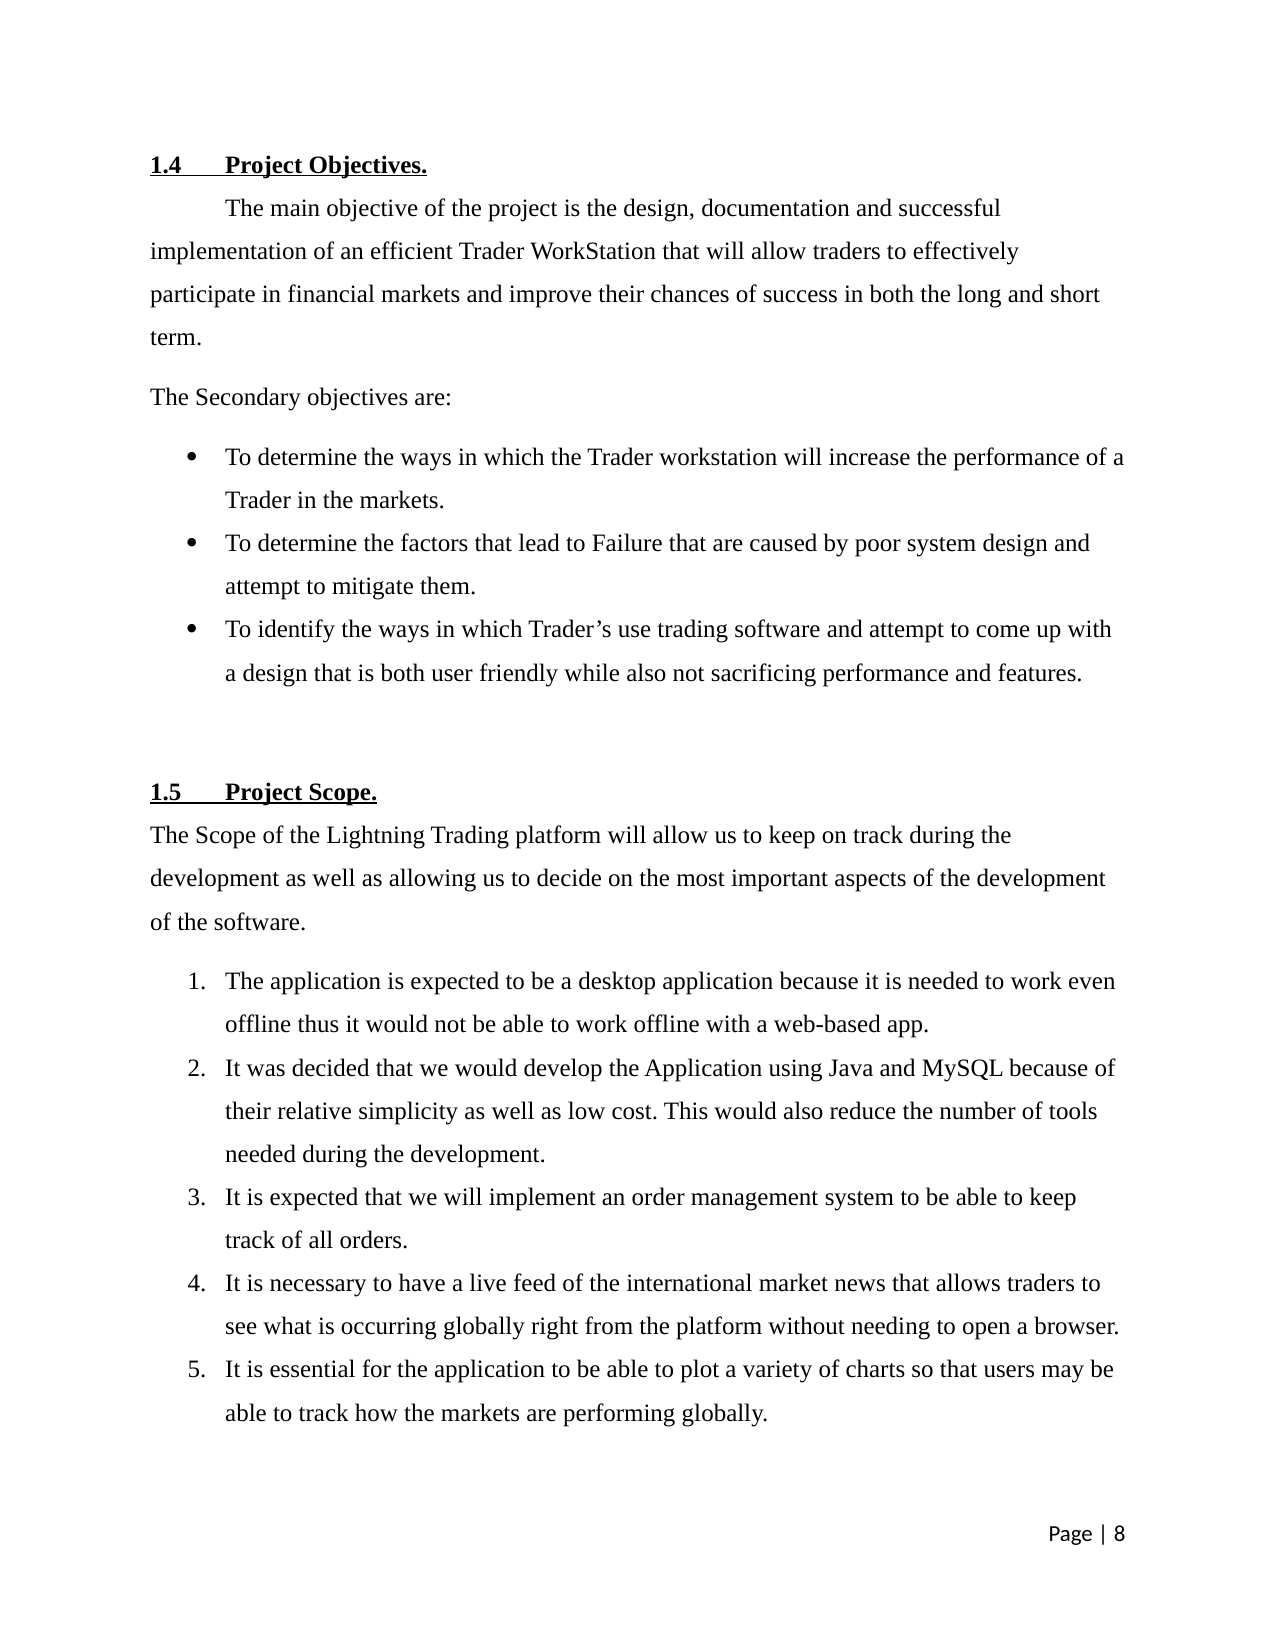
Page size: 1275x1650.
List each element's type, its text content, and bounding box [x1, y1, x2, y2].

list To determine the ways in which the Trader workstation will increase the performance of a Trader in the markets. [187, 442, 1125, 514]
list To identify the ways in which Trader’s use trading software and attempt to come up with a design that is both user friendly while also not sacrificing performance and features. [187, 614, 1125, 686]
subtitle 1.5 Project Scope. [150, 777, 1125, 806]
list The application is expected to be a desktop application because it is needed to work even offline thus it would not be able to work offline with a web-based app. [187, 966, 1125, 1038]
text The Secondary objectives are: [150, 382, 1125, 411]
list It is expected that we will implement an order management system to be able to keep track of all orders. [187, 1182, 1125, 1254]
list To determine the factors that lead to Failure that are caused by poor system design and attempt to mitigate them. [187, 528, 1125, 600]
list It was decided that we would develop the Application using Java and MySQL because of their relative simplicity as well as low cost. This would also reduce the number of tools needed during the development. [187, 1053, 1125, 1168]
text The main objective of the project is the design, documentation and successful implementation of an efficient Trader WorkStation that will allow traders to effectively participate in financial markets and improve their chances of success in both the long and short term. [150, 193, 1125, 351]
subtitle 1.4 Project Objectives. [150, 150, 1125, 179]
list It is necessary to have a live feed of the international market news that allows traders to see what is occurring globally right from the platform without needing to open a browser. [187, 1268, 1125, 1340]
text The Scope of the Lightning Trading platform will allow us to keep on track during the development as well as allowing us to decide on the most important aspects of the development of the software. [150, 820, 1125, 935]
list It is essential for the application to be able to plot a variety of charts so that users may be able to track how the markets are performing globally. [187, 1354, 1125, 1426]
